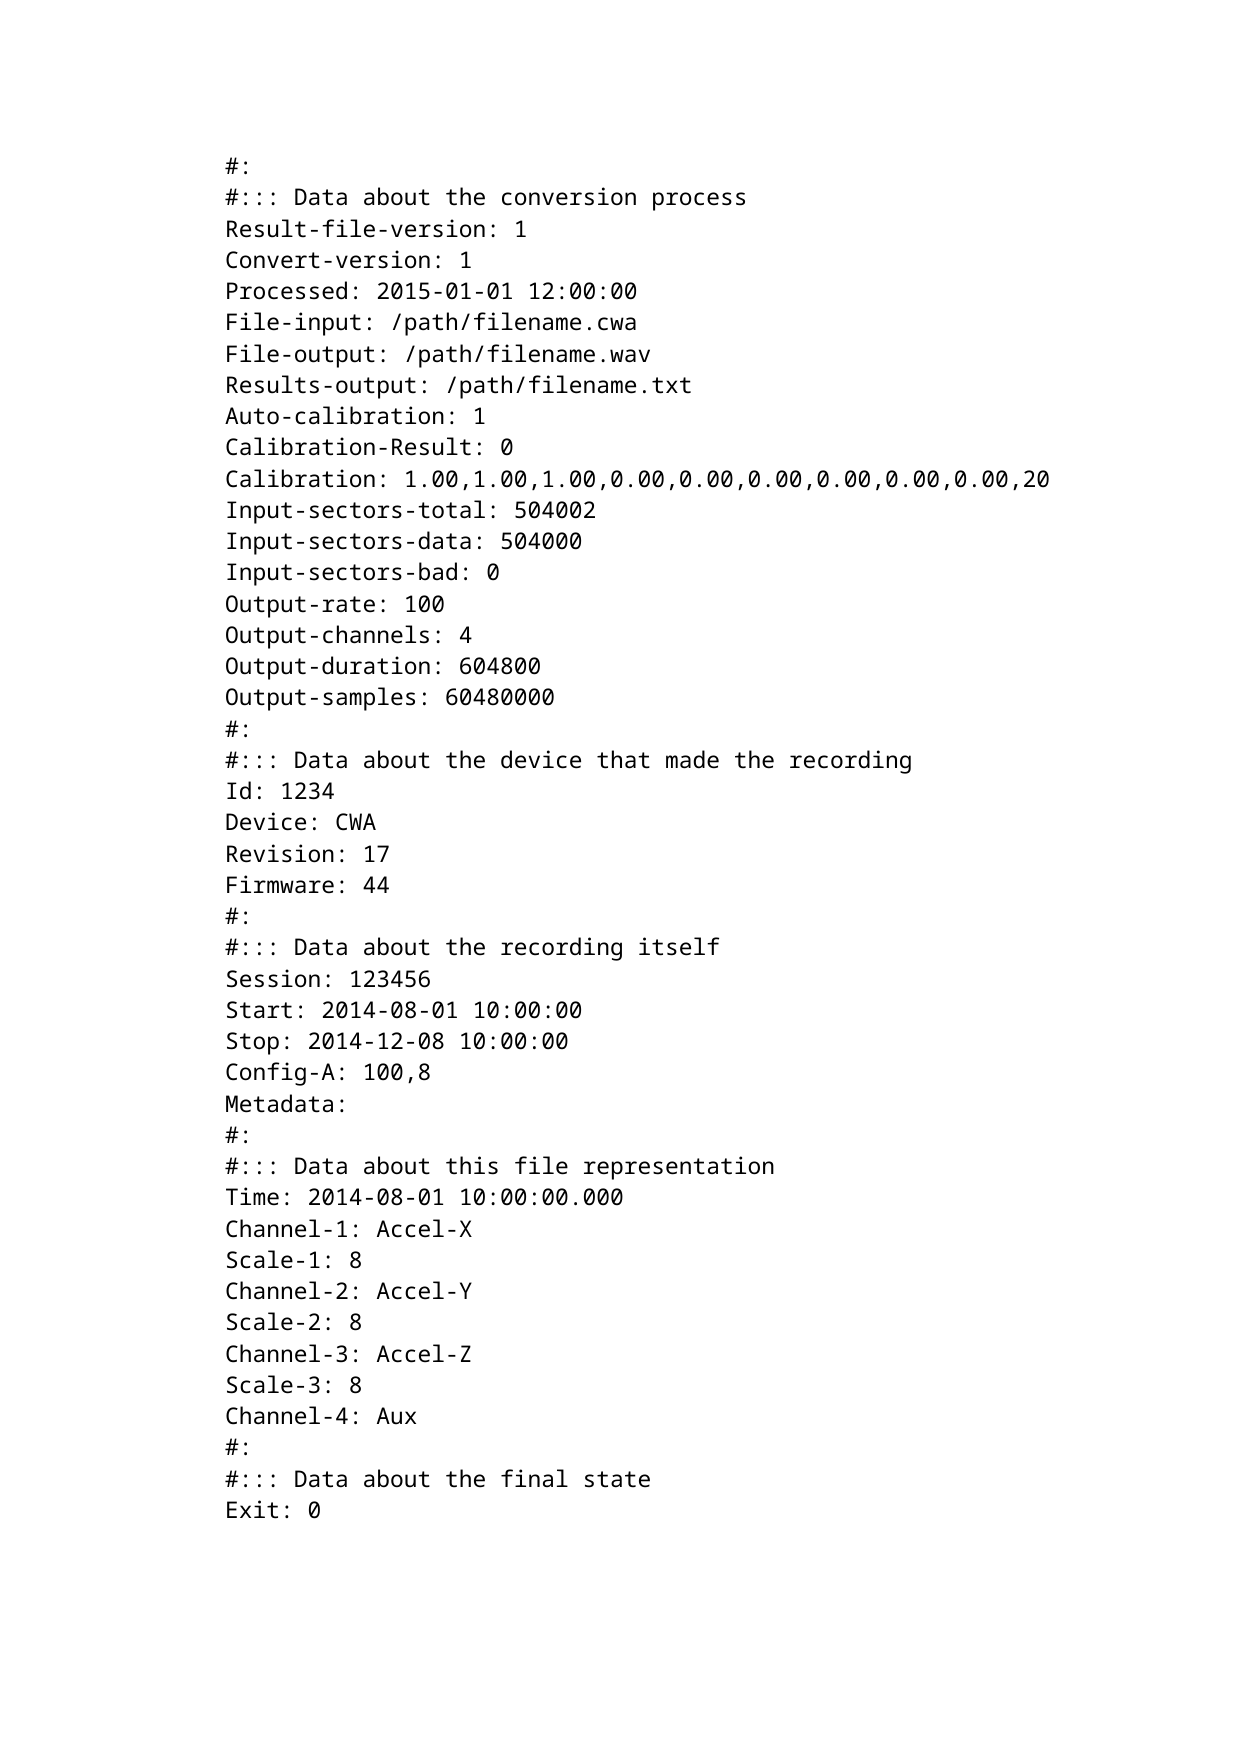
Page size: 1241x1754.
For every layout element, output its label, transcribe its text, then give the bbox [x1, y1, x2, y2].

text Time: 2014-08-01 10:00:00.000 Channel-1: Accel-X Scale-1: 8 Channel-2: Accel-Y Scale-2: 8 Channel-3: Accel-Z Scale-3: 8 Channel-4: Aux [225, 1181, 1090, 1431]
text Processed: 2015-01-01 12:00:00 [225, 275, 1090, 306]
text Calibration: 1.00,1.00,1.00,0.00,0.00,0.00,0.00,0.00,0.00,20 [225, 462, 1090, 494]
text File-input: /path/filename.cwa [225, 306, 1090, 337]
text #::: Data about the final state [225, 1462, 1090, 1494]
text Auto-calibration: 1 [225, 400, 1090, 431]
text Id: 1234 Device: CWA Revision: 17 Firmware: 44 [225, 775, 1090, 900]
text Output-samples: 60480000 [225, 681, 1090, 712]
text #: [225, 1431, 1090, 1462]
text Output-duration: 604800 [225, 650, 1090, 681]
text Session: 123456 Start: 2014-08-01 10:00:00 Stop: 2014-12-08 10:00:00 Config-A: 100,8 Metadata: [225, 962, 1090, 1119]
text Input-sectors-data: 504000 [225, 525, 1090, 556]
text Result-file-version: 1 [225, 212, 1090, 244]
text #: [225, 1119, 1090, 1150]
text Calibration-Result: 0 [225, 431, 1090, 462]
text Input-sectors-bad: 0 [225, 556, 1090, 587]
text #::: Data about the device that made the recording [225, 744, 1090, 775]
text #::: Data about the conversion process [225, 181, 1090, 212]
text Results-output: /path/filename.txt [225, 369, 1090, 400]
text #::: Data about this file representation [225, 1150, 1090, 1181]
text #::: Data about the recording itself [225, 931, 1090, 962]
text File-output: /path/filename.wav [225, 337, 1090, 369]
text Convert-version: 1 [225, 244, 1090, 275]
text #: [225, 900, 1090, 931]
text Output-rate: 100 [225, 587, 1090, 619]
text Input-sectors-total: 504002 [225, 494, 1090, 525]
text Exit: 0 [225, 1494, 1090, 1525]
text #: [225, 150, 1090, 181]
text #: [225, 712, 1090, 744]
text Output-channels: 4 [225, 619, 1090, 650]
